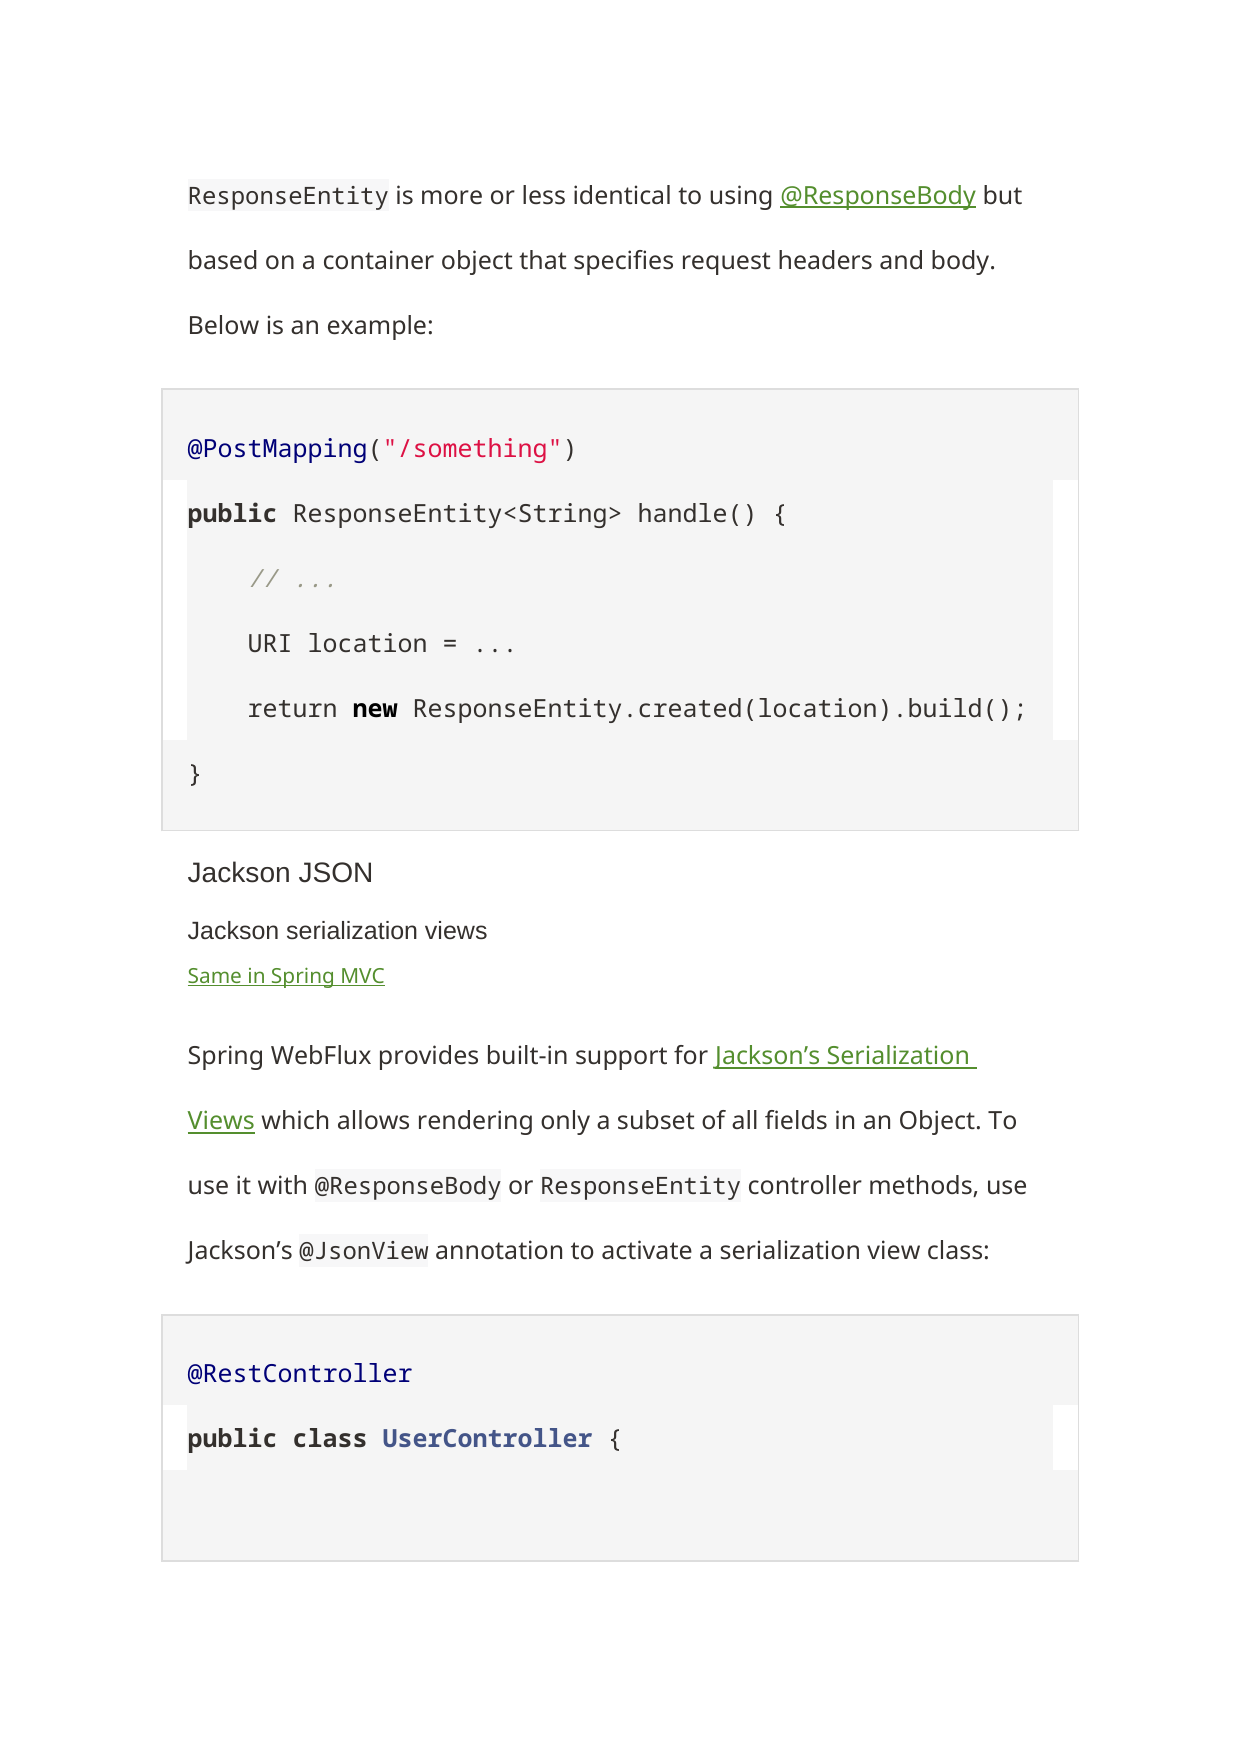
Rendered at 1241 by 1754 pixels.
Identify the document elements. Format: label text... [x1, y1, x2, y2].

text Same in Spring MVC [187, 959, 1053, 991]
subtitle Jackson JSON [187, 856, 1053, 889]
text ResponseEntity is more or less identical to using @ResponseBody but based on a container object that specifies request headers and body. Below is an example: [187, 162, 1053, 357]
text public ResponseEntity<String> handle() { [187, 480, 1053, 545]
text @PostMapping("/something") [163, 390, 1078, 480]
text // ... [187, 545, 1053, 610]
text } [163, 713, 1078, 830]
text Spring WebFlux provides built-in support for Jackson’s Serialization Views which allows rendering only a subset of all fields in an Object. To use it with @ResponseBody or ResponseEntity controller methods, use Jackson’s @JsonView annotation to activate a serialization view class: [187, 1023, 1053, 1283]
text public class UserController { [187, 1405, 1053, 1444]
text @RestController [163, 1316, 1078, 1405]
text URI location = ... [187, 610, 1053, 675]
text return new ResponseEntity.created(location).build(); [187, 675, 1053, 713]
subtitle Jackson serialization views [187, 914, 1053, 946]
